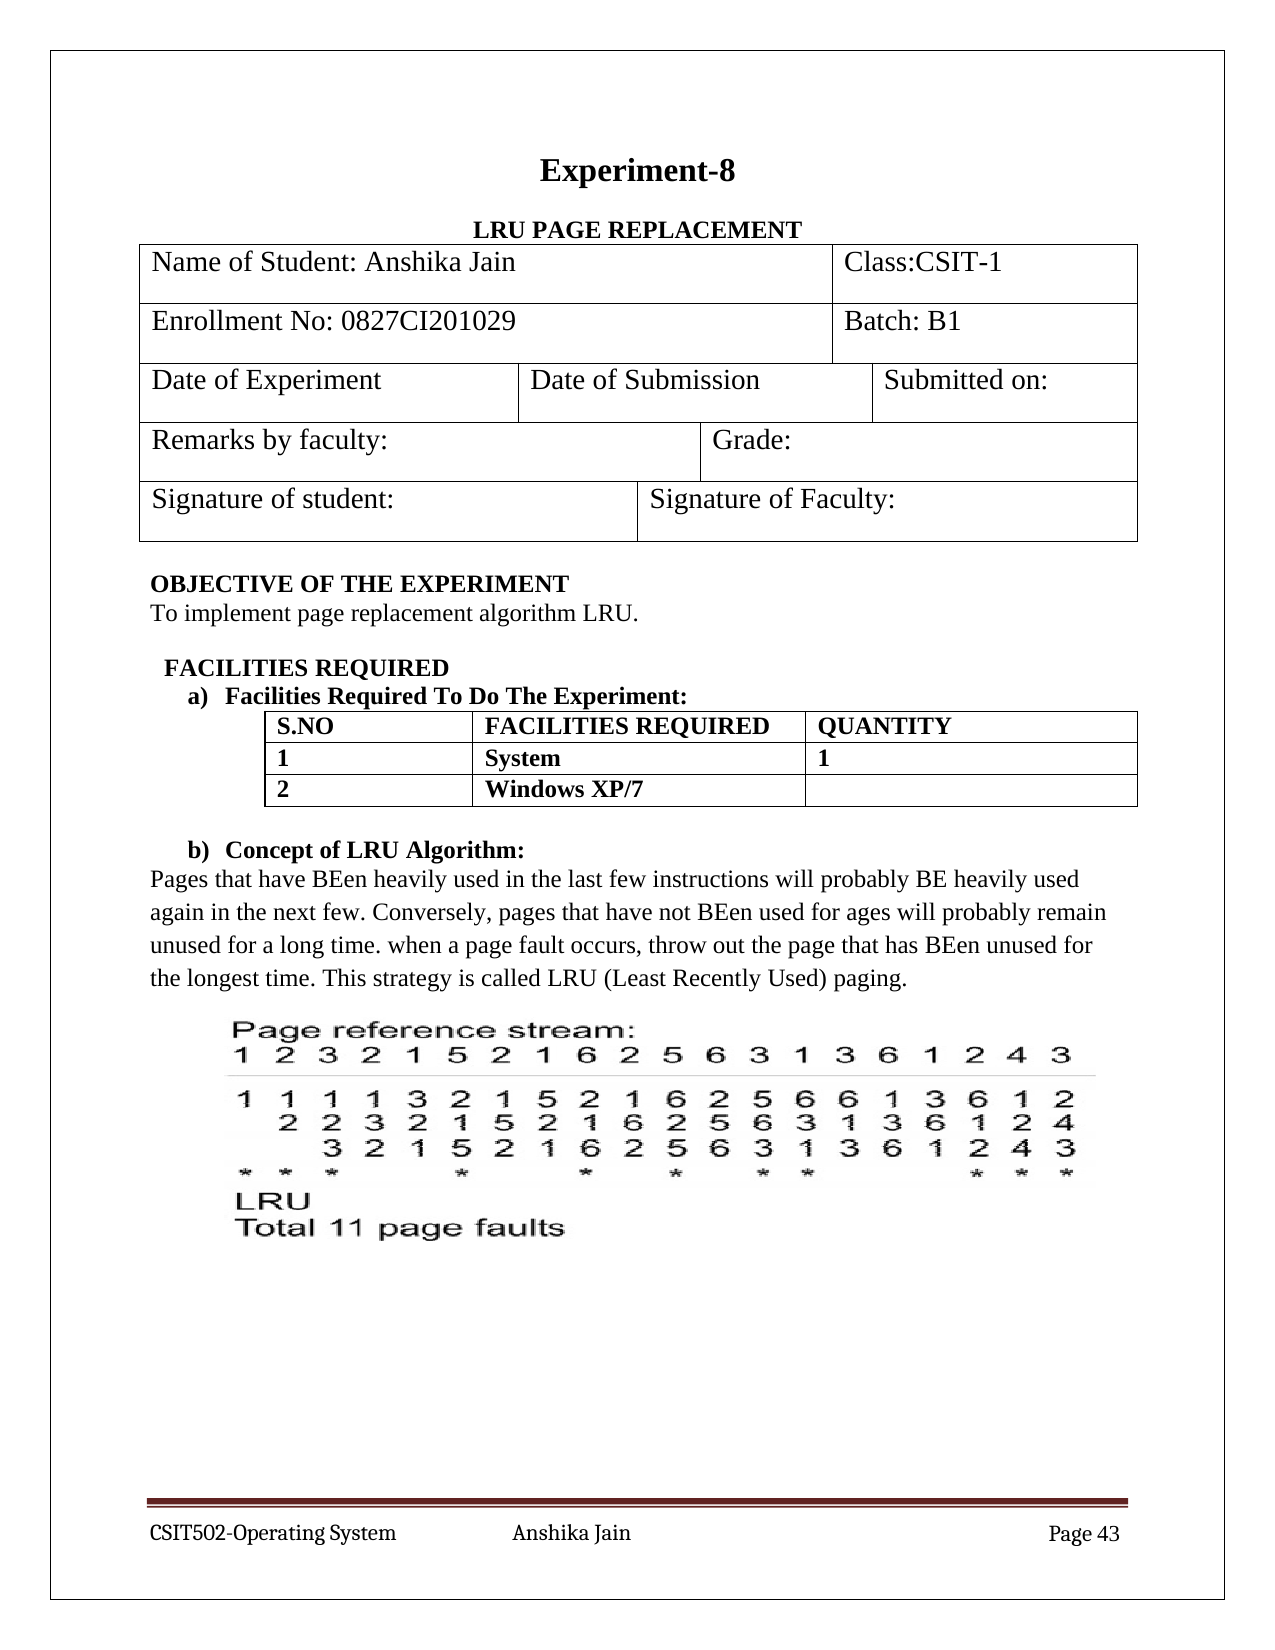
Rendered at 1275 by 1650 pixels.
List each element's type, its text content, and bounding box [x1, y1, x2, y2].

table_cell Signature of student: [140, 482, 637, 541]
table_cell Date of Submission [519, 364, 872, 422]
table_cell Batch: B1 [833, 304, 1137, 362]
list Facilities Required To Do The Experiment: [187, 681, 1154, 710]
table_header FACILITIES REQUIRED [473, 712, 805, 742]
table_cell [806, 775, 1137, 806]
table_cell Date of Experiment [140, 364, 518, 422]
subtitle FACILITIES REQUIRED [164, 653, 1154, 681]
table_cell 1 [266, 743, 472, 774]
text To implement page replacement algorithm LRU. [150, 599, 1154, 627]
text Pages that have BEen heavily used in the last few instructions will probably BE heavily used again in the next few. Conversely, pages that have not BEen used for ages will probably remain unused for a long time. when a page fault occurs, throw out the page that has BEen unused for the longest time. This strategy is called LRU (Least Recently Used) paging. [150, 864, 1125, 992]
subtitle Experiment-8 [457, 150, 818, 188]
table_cell Windows XP/7 [473, 775, 805, 806]
table_cell Submitted on: [873, 364, 1137, 422]
table_cell 1 [806, 743, 1137, 774]
table_header Class:CSIT-1 [833, 245, 1137, 303]
subtitle Concept of LRU Algorithm: [187, 835, 1154, 864]
table_header Name of Student: Anshika Jain [140, 245, 832, 303]
table_cell 2 [266, 775, 472, 806]
table_cell Remarks by faculty: [140, 423, 700, 481]
picture [224, 1017, 1096, 1241]
table_header S.NO [266, 712, 472, 742]
table_header QUANTITY [806, 712, 1137, 742]
table_cell Enrollment No: 0827CI201029 [140, 304, 832, 362]
table_cell System [473, 743, 805, 774]
text OBJECTIVE OF THE EXPERIMENT [150, 570, 1154, 599]
subtitle LRU PAGE REPLACEMENT [148, 215, 1127, 243]
table_cell Signature of Faculty: [638, 482, 1137, 541]
table_cell Grade: [701, 423, 1137, 481]
